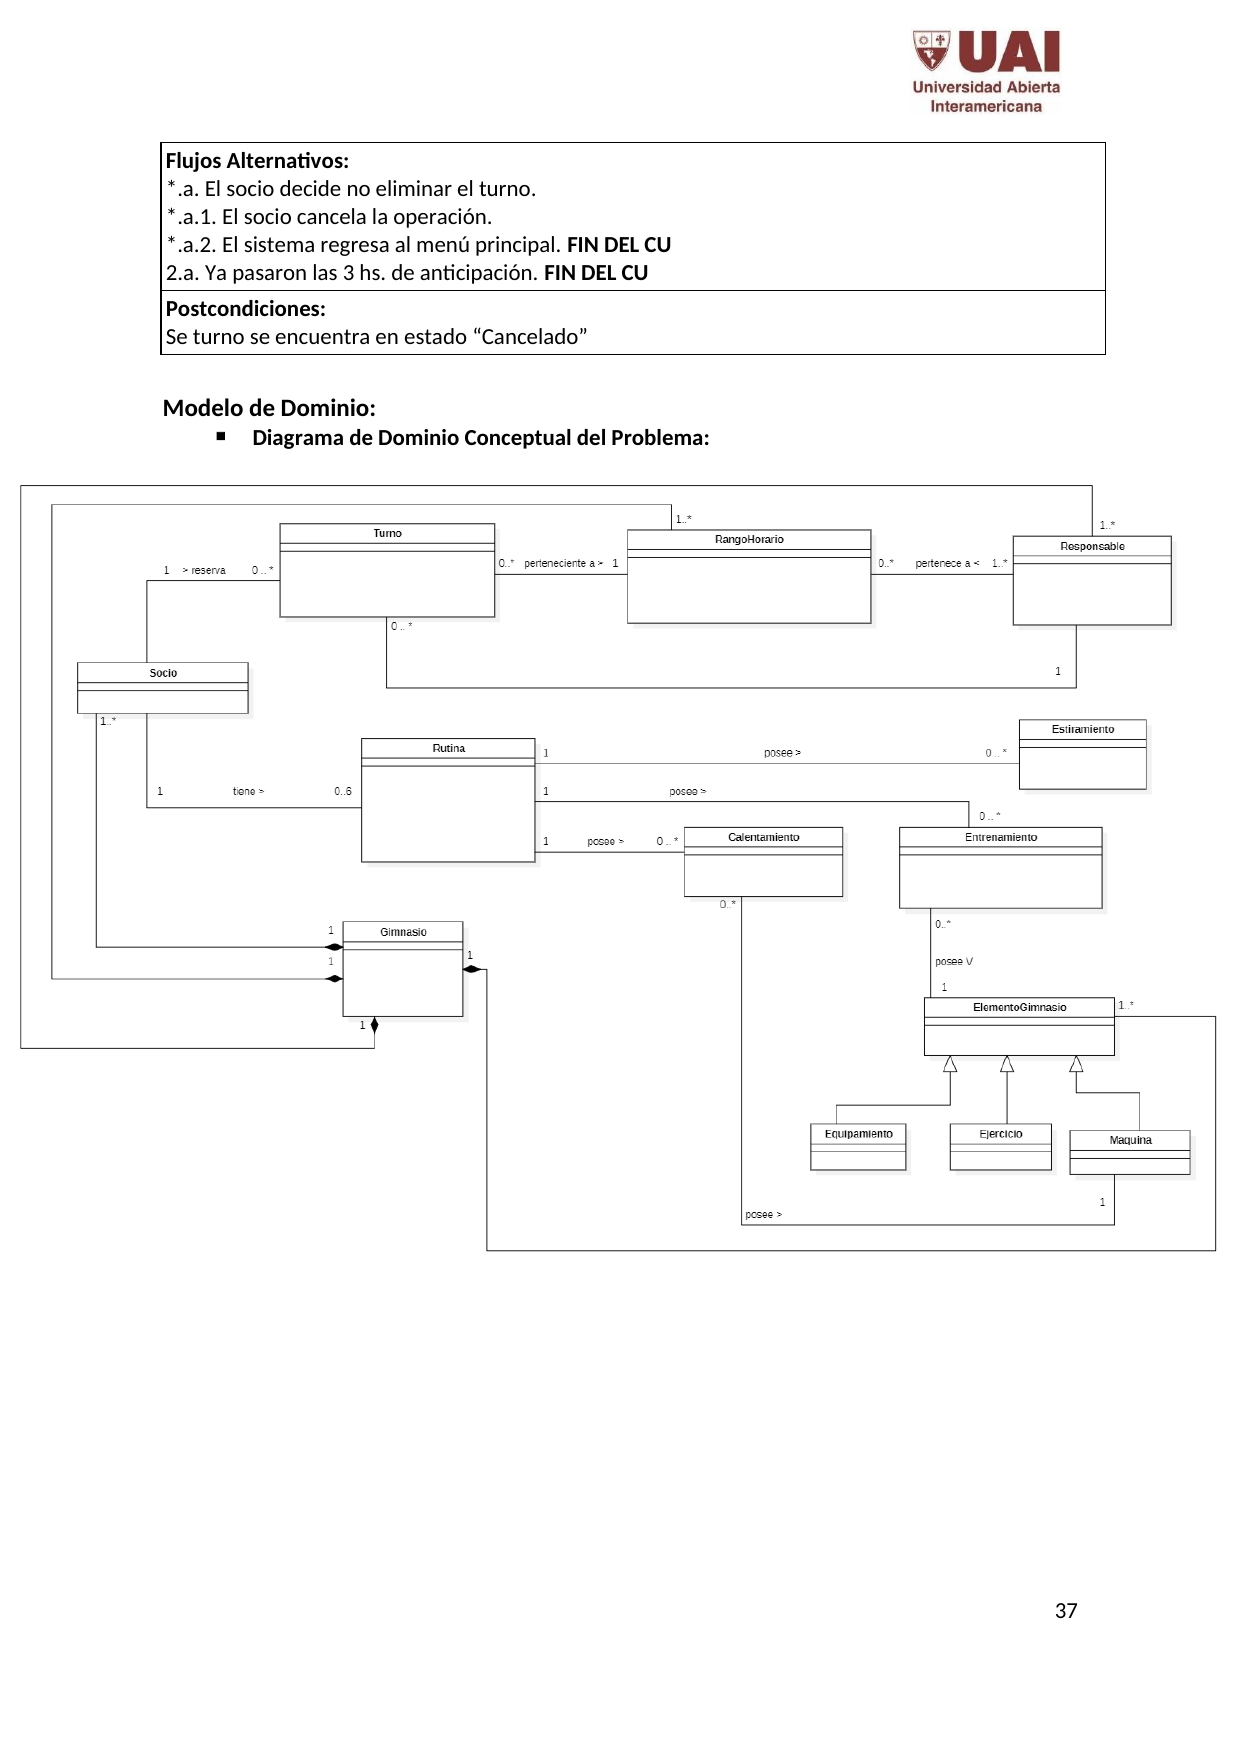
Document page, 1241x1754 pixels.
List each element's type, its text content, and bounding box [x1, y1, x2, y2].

picture [910, 27, 1062, 115]
table_cell Postcondiciones: Se turno se encuentra en estado “Cancelado” [162, 291, 1105, 353]
list Diagrama de Dominio Conceptual del Problema: [215, 423, 1078, 451]
table_cell Flujos Alternativos: *.a. El socio decide no eliminar el turno. *.a.1. El socio cancela la operación. *.a.2. El sistema regresa al menú principal. FIN DEL CU 2.a. Ya pasaron las 3 hs. de anticipación. FIN DEL CU [162, 143, 1105, 289]
picture [0, 476, 1239, 1267]
subtitle Modelo de Dominio: [162, 392, 1078, 423]
